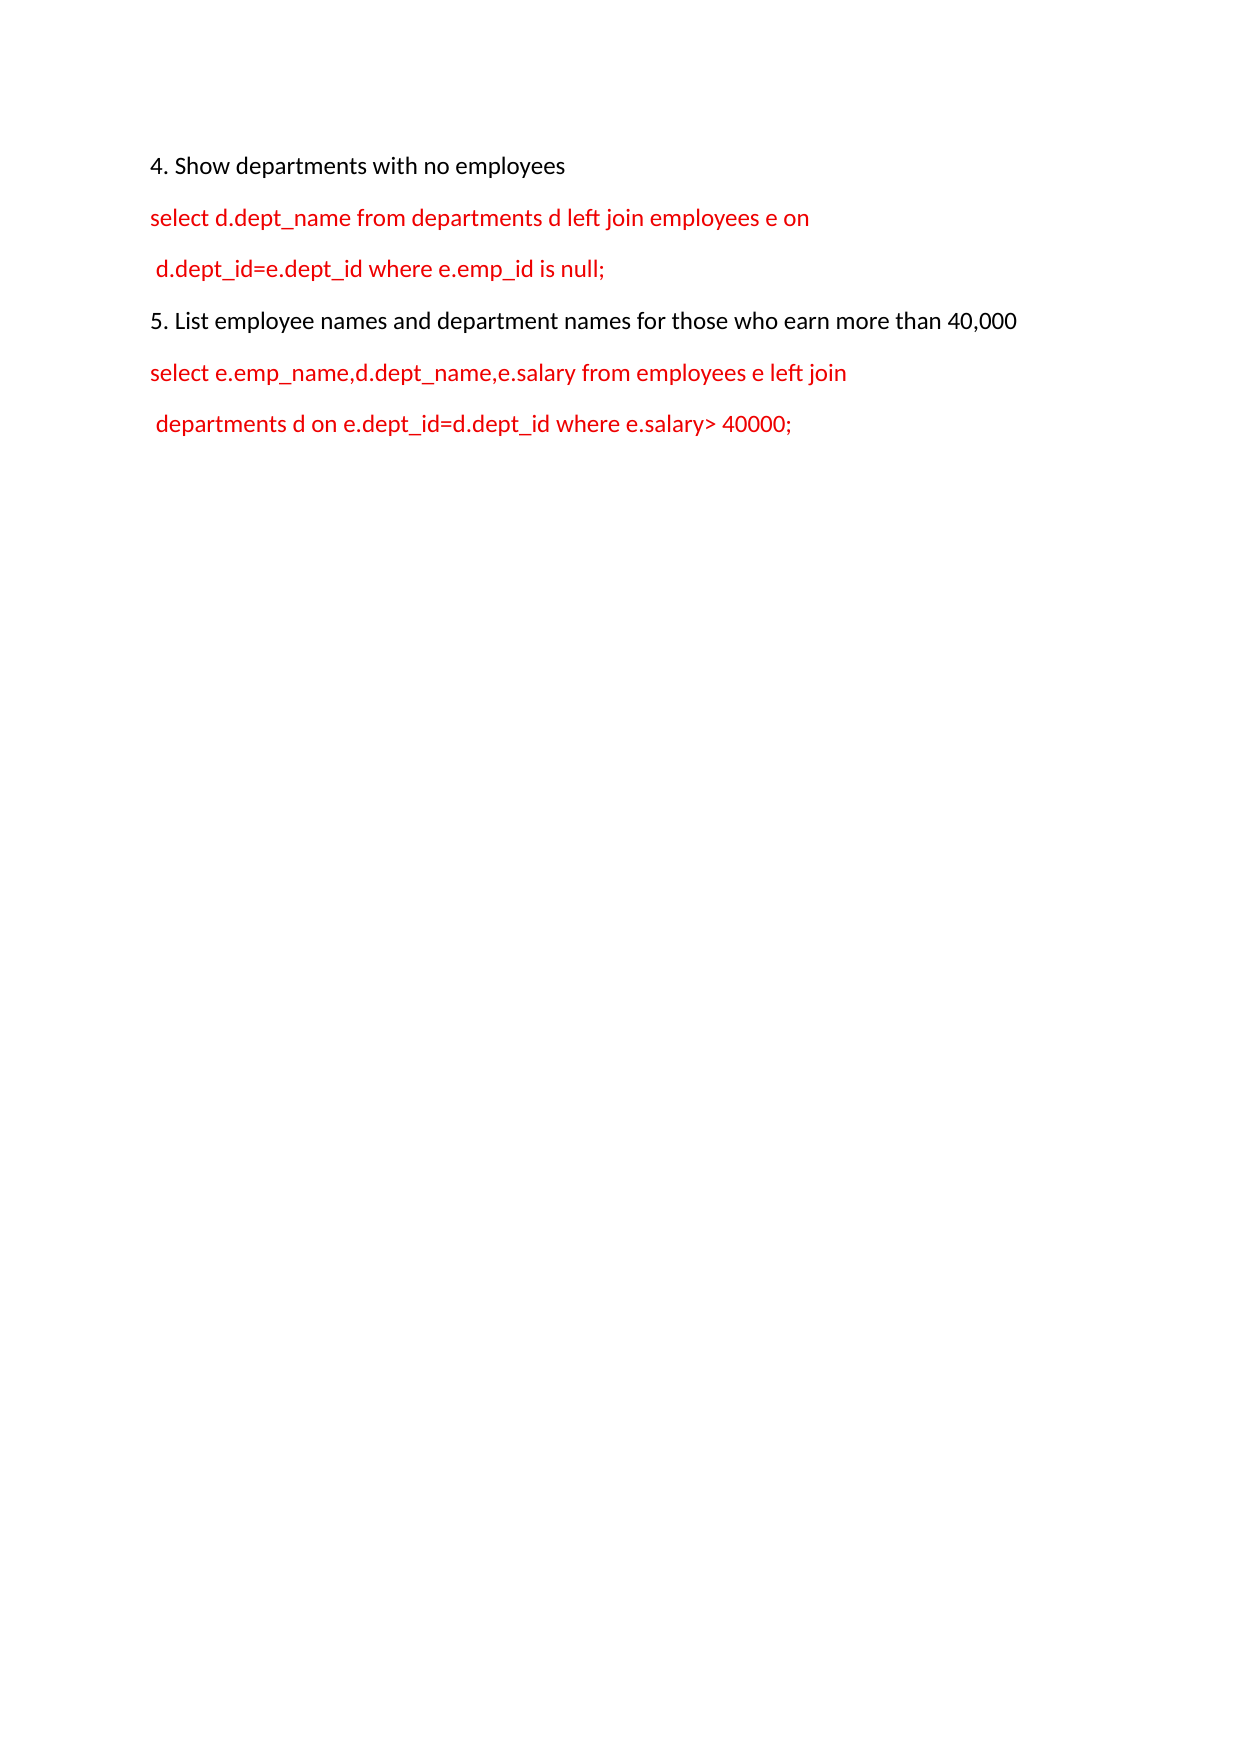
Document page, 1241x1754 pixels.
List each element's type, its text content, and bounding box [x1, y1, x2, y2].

text select d.dept_name from departments d left join employees e on [150, 202, 1090, 232]
text 5. List employee names and department names for those who earn more than 40,000 [150, 305, 1090, 336]
text departments d on e.dept_id=d.dept_id where e.salary> 40000; [150, 408, 1090, 439]
text d.dept_id=e.dept_id where e.emp_id is null; [150, 253, 1090, 284]
text select e.emp_name,d.dept_name,e.salary from employees e left join [150, 357, 1090, 387]
text 4. Show departments with no employees [150, 150, 1090, 181]
